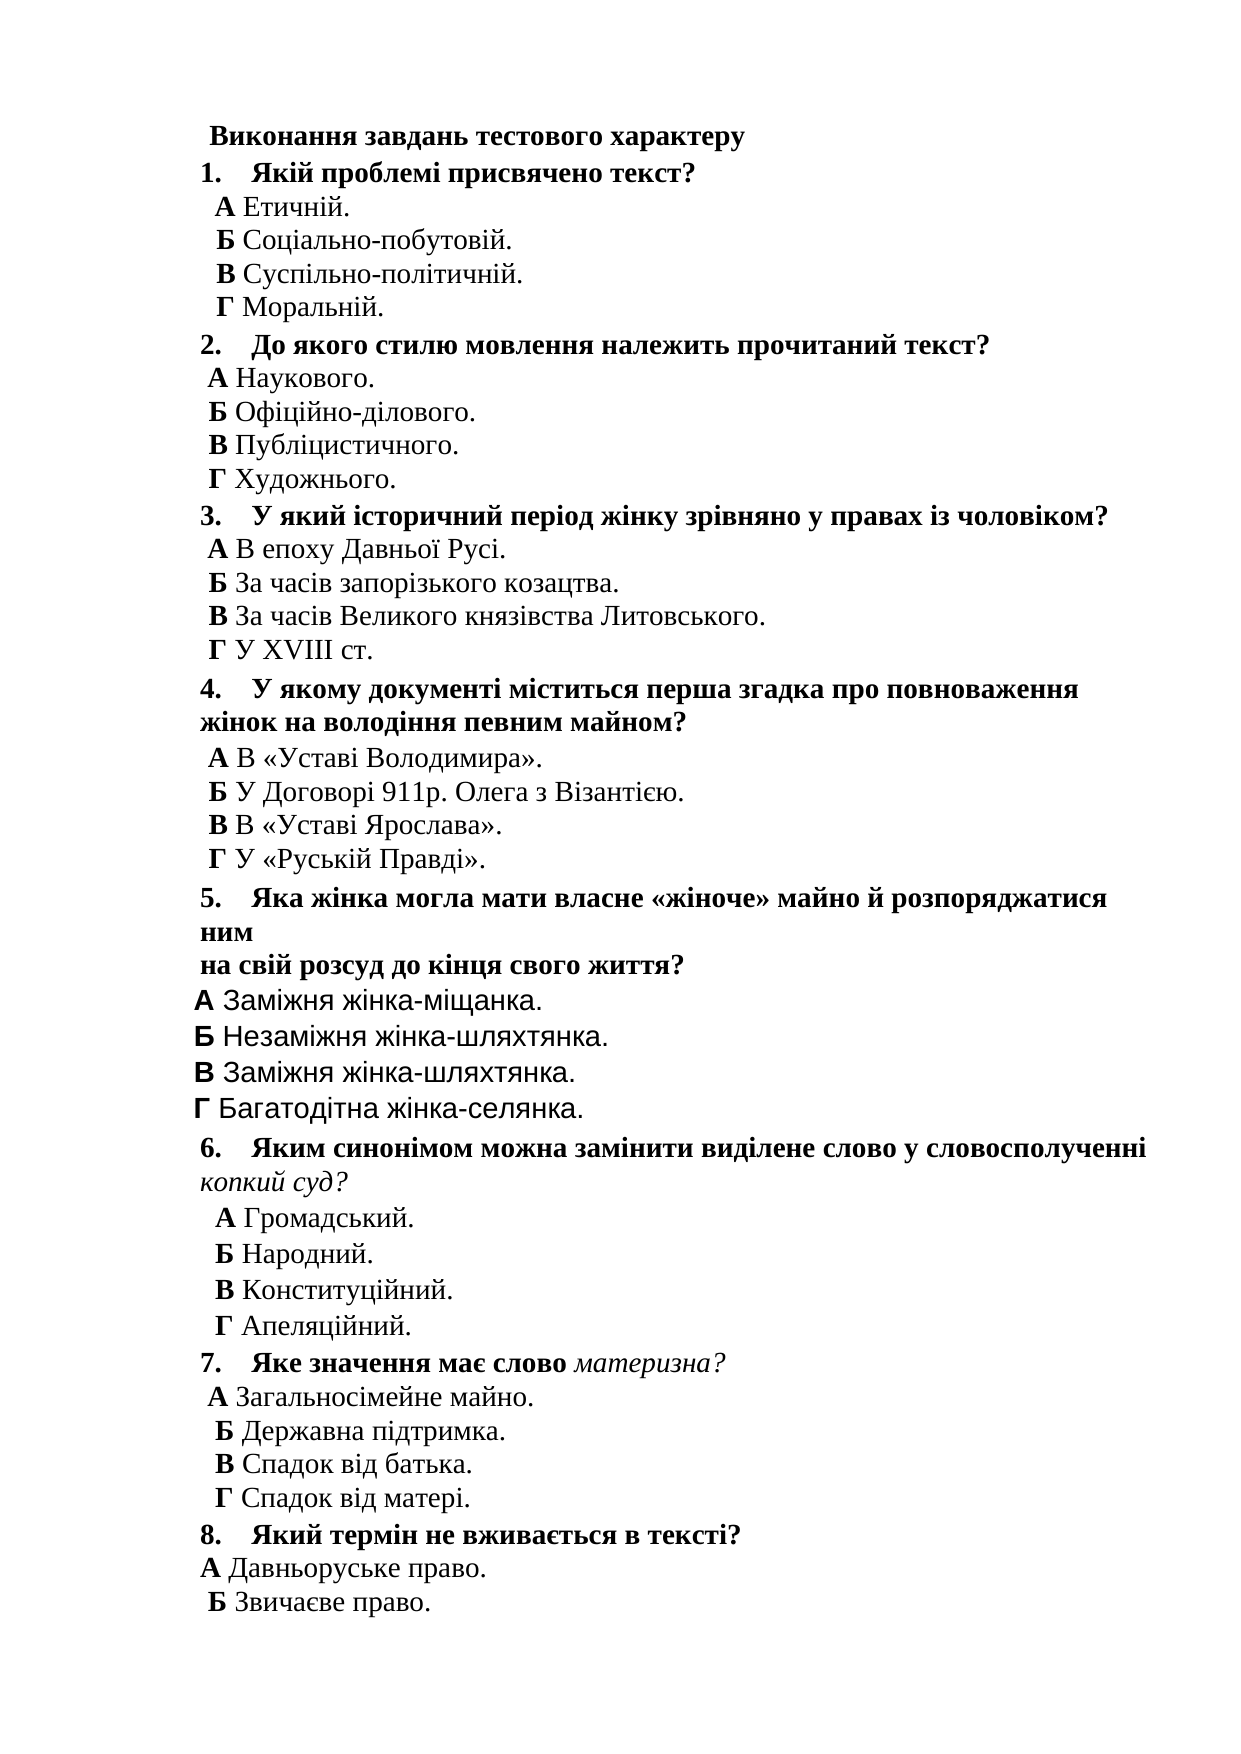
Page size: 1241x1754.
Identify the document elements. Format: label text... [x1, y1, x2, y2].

text Г Моральній. [209, 289, 672, 323]
text Г Апеляційний. [208, 1308, 632, 1342]
text Б Звичаєве право. [208, 1584, 1152, 1617]
text 5. Яка жінка могла мати власне «жіноче» майно й розпоряджатися ним на свій розсуд до кінця свого життя? [200, 880, 1152, 981]
text 4. У якому документі міститься перша згадка про повноваження жінок на володіння певним майном? [200, 671, 1152, 738]
text А Заміжня жінка-міщанка. [177, 983, 752, 1017]
text Б Державна підтримка. [208, 1413, 672, 1446]
text В В «Уставі Ярослава». [208, 807, 1152, 841]
text Г Художнього. [208, 461, 632, 494]
text Б Народний. [208, 1236, 632, 1269]
text Б Офіційно-ділового. [208, 394, 632, 427]
text Б Соціально-побутовій. [209, 222, 672, 256]
text 1. Якій проблемі присвячено текст? А Етичній. [200, 155, 752, 222]
text В Конституційний. [208, 1272, 632, 1306]
text Б Незаміжня жінка-шляхтянка. [177, 1019, 752, 1053]
text Г У XVIII ст. [208, 632, 1152, 665]
text В Заміжня жінка-шляхтянка. [177, 1055, 752, 1089]
text А В «Уставі Володимира». [208, 740, 1152, 774]
text 2. До якого стилю мовлення належить прочитаний текст? А Наукового. [200, 327, 992, 394]
text Г Спадок від матері. [208, 1480, 672, 1513]
text Виконання завдань тестового характеру [209, 118, 1152, 152]
text Б За часів запорізького козацтва. [208, 565, 1152, 598]
text 6. Яким синонімом можна замінити виділене слово у словосполученні копкий суд? [200, 1130, 1152, 1197]
text 3. У який історичний період жінку зрівняно у правах із чоловіком? А В епоху Давньої Русі. [200, 498, 1152, 565]
text В За часів Великого князівства Литовського. [208, 598, 1152, 632]
text Г Багатодітна жінка-селянка. [177, 1091, 752, 1125]
text 8. Який термін не вживається в тексті? А Давньоруське право. [200, 1517, 792, 1584]
text В Суспільно-політичній. [209, 256, 672, 289]
text В Спадок від батька. [208, 1446, 672, 1480]
text 7. Яке значення має слово материзна? А Загальносімейне майно. [200, 1346, 792, 1413]
text А Громадський. [208, 1200, 632, 1233]
text Б У Договорі 911р. Олега з Візантією. [208, 774, 1152, 807]
text В Публіцистичного. [208, 427, 632, 461]
text Г У «Руській Правді». [208, 841, 1152, 874]
